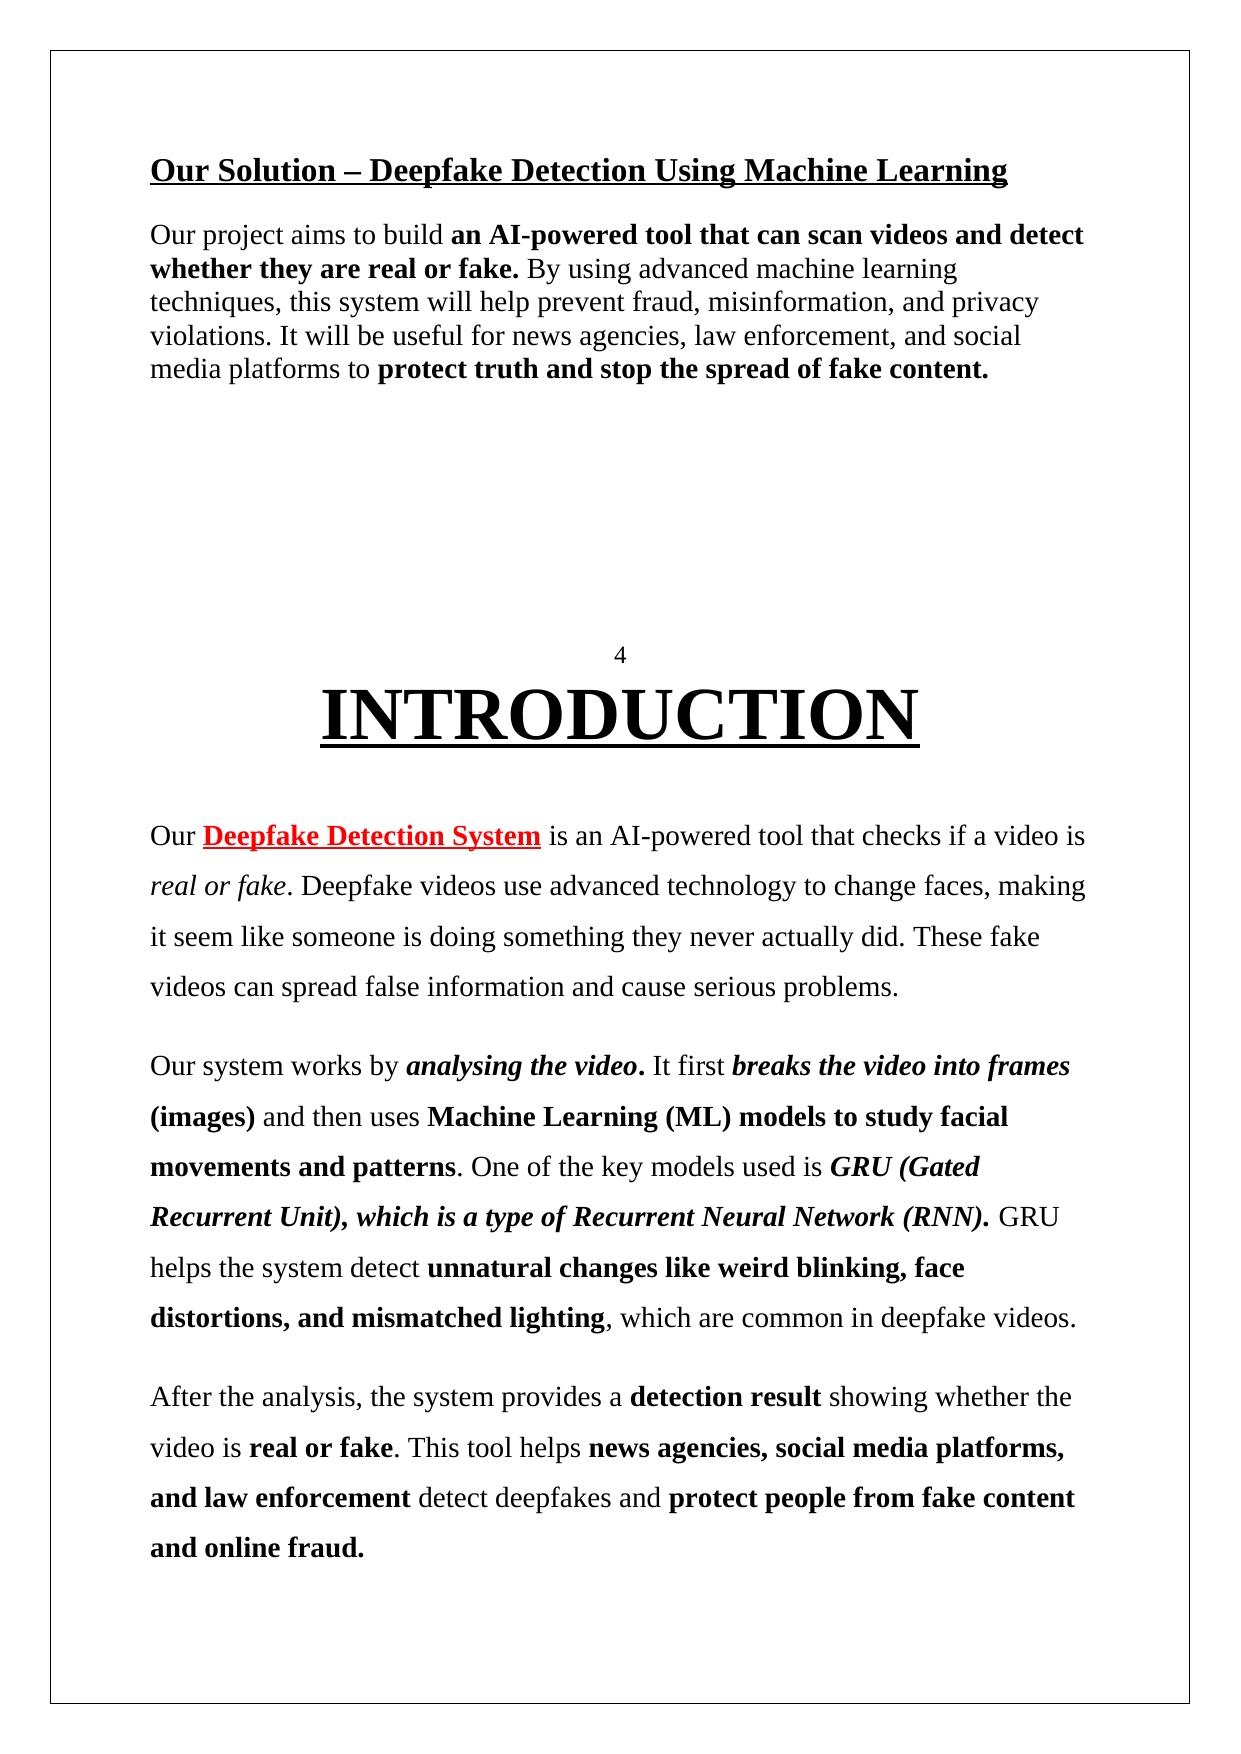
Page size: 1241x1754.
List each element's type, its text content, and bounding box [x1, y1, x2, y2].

text Our Deepfake Detection System is an AI-powered tool that checks if a video is real or fake. Deepfake videos use advanced technology to change faces, making it seem like someone is doing something they never actually did. These fake videos can spread false information and cause serious problems. [150, 818, 1090, 1003]
text After the analysis, the system provides a detection result showing whether the video is real or fake. This tool helps news agencies, social media platforms, and law enforcement detect deepfakes and protect people from fake content and online fraud. [150, 1379, 1090, 1564]
text INTRODUCTION [150, 669, 1090, 755]
text Our Solution – Deepfake Detection Using Machine Learning [150, 150, 1090, 188]
text 4 [150, 640, 1090, 669]
text Our system works by analysing the video. It first breaks the video into frames (images) and then uses Machine Learning (ML) models to study facial movements and patterns. One of the key models used is GRU (Gated Recurrent Unit), which is a type of Recurrent Neural Network (RNN). GRU helps the system detect unnatural changes like weird blinking, face distortions, and mismatched lighting, which are common in deepfake videos. [150, 1048, 1090, 1334]
text Our project aims to build an AI-powered tool that can scan videos and detect whether they are real or fake. By using advanced machine learning techniques, this system will help prevent fraud, misinformation, and privacy violations. It will be useful for news agencies, law enforcement, and social media platforms to protect truth and stop the spread of fake content. [150, 217, 1090, 385]
